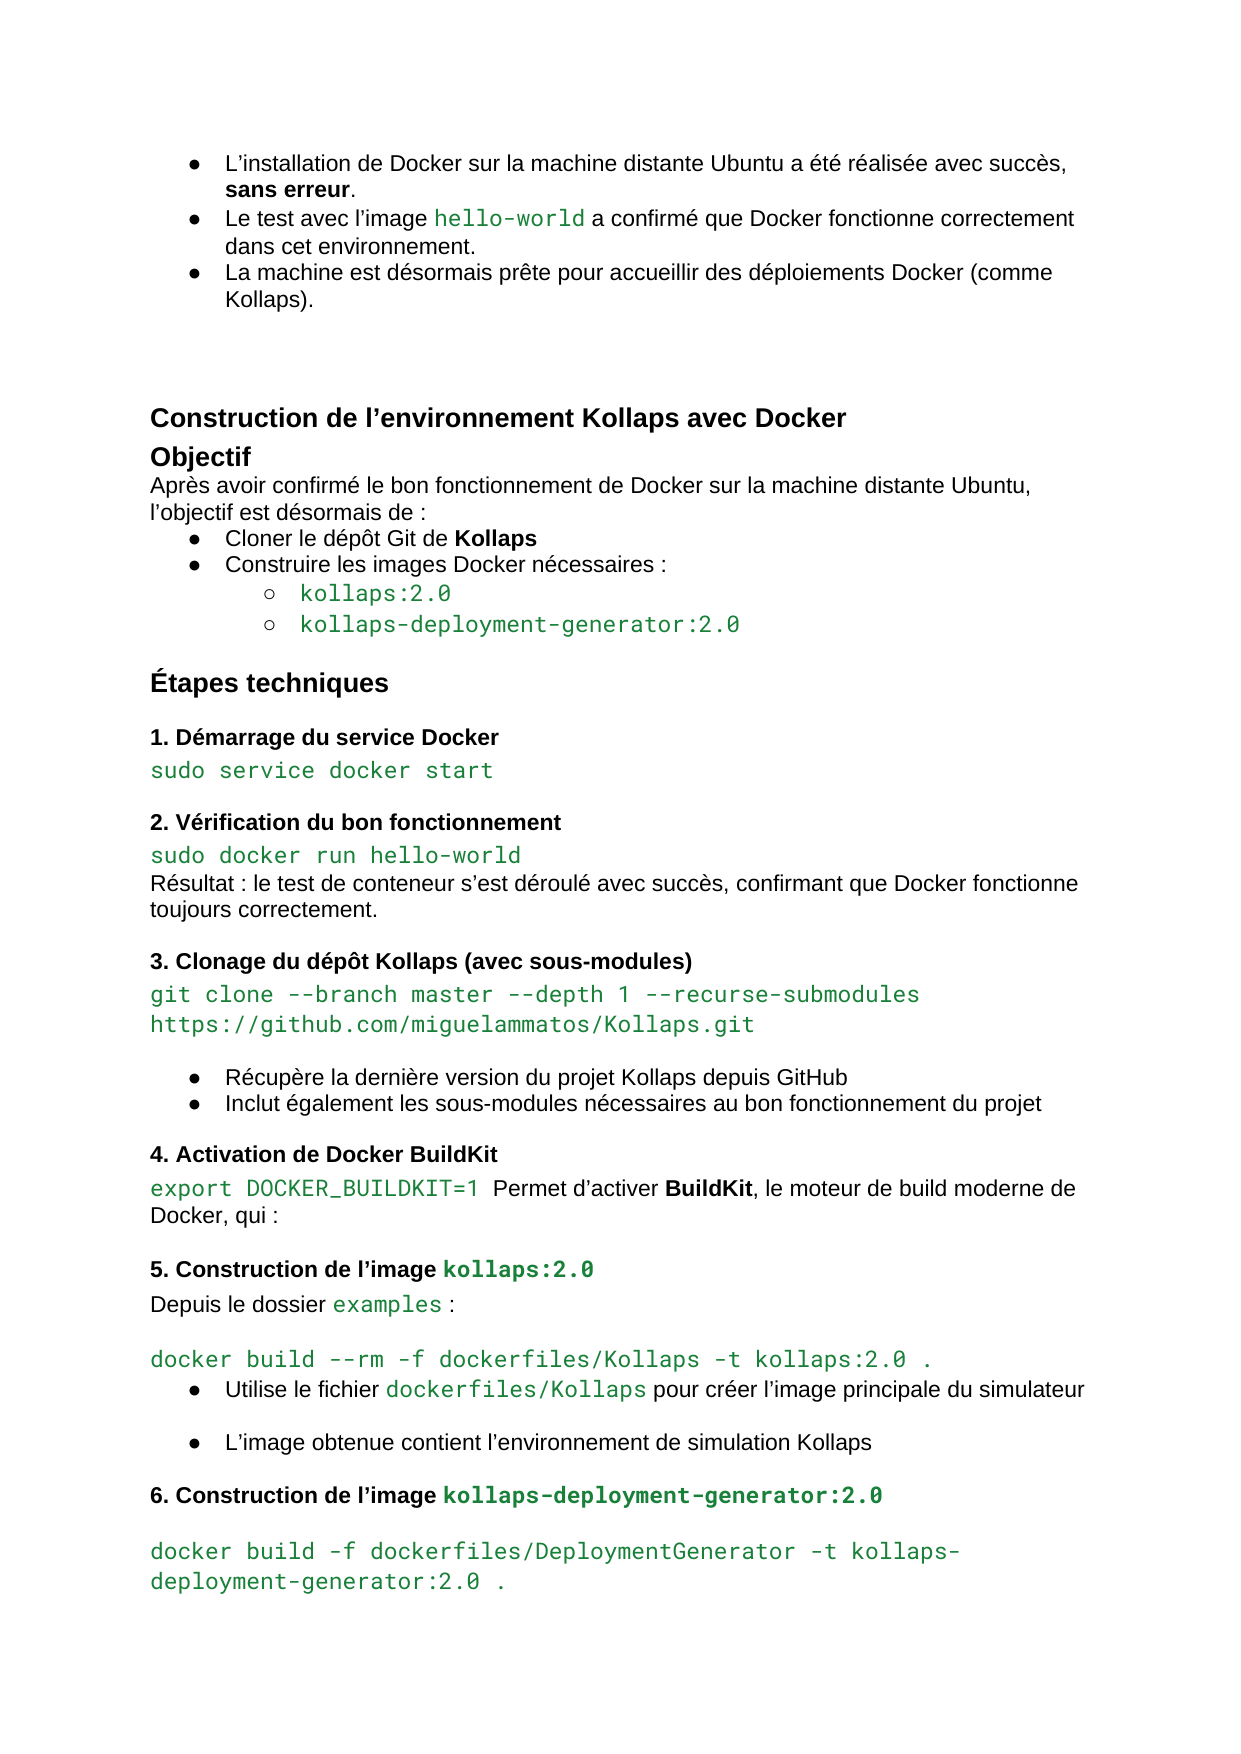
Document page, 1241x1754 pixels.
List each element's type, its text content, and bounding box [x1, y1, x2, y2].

list Cloner le dépôt Git de Kollaps [187, 525, 1090, 551]
text sudo docker run hello-world [150, 840, 1090, 870]
text docker build -f dockerfiles/DeploymentGenerator -t kollaps-deployment-generator:2.0 . [150, 1535, 1090, 1596]
subtitle 3. Clonage du dépôt Kollaps (avec sous-modules) [150, 948, 1090, 974]
subtitle 1. Démarrage du service Docker [150, 724, 1090, 750]
subtitle Construction de l’environnement Kollaps avec Docker [150, 402, 1090, 433]
text Depuis le dossier examples : [150, 1288, 1090, 1318]
subtitle 4. Activation de Docker BuildKit [150, 1141, 1090, 1168]
list kollaps:2.0 [262, 578, 1090, 608]
subtitle Étapes techniques [150, 667, 1090, 699]
list kollaps-deployment-generator:2.0 [262, 608, 1090, 638]
subtitle 2. Vérification du bon fonctionnement [150, 809, 1090, 836]
list Construire les images Docker nécessaires : [187, 551, 1090, 578]
subtitle Objectif [150, 441, 1090, 472]
list L’installation de Docker sur la machine distante Ubuntu a été réalisée avec succès, sans erreur. [187, 150, 1090, 203]
list Le test avec l’image hello-world a confirmé que Docker fonctionne correctement dans cet environnement. [187, 203, 1090, 259]
text sudo service docker start [150, 754, 1090, 784]
subtitle 5. Construction de l’image kollaps:2.0 [150, 1253, 1090, 1284]
list Récupère la dernière version du projet Kollaps depuis GitHub [187, 1064, 1090, 1090]
text Résultat : le test de conteneur s’est déroulé avec succès, confirmant que Docker fonctionne toujours correctement. [150, 870, 1090, 923]
text export DOCKER_BUILDKIT=1 Permet d’activer BuildKit, le moteur de build moderne de Docker, qui : [150, 1172, 1090, 1228]
list L’image obtenue contient l’environnement de simulation Kollaps [187, 1428, 1090, 1455]
list Inclut également les sous-modules nécessaires au bon fonctionnement du projet [187, 1090, 1090, 1116]
text git clone --branch master --depth 1 --recurse-submodules https://github.com/miguelammatos/Kollaps.git [150, 978, 1090, 1039]
text Après avoir confirmé le bon fonctionnement de Docker sur la machine distante Ubuntu, l’objectif est désormais de : [150, 472, 1090, 525]
subtitle 6. Construction de l’image kollaps-deployment-generator:2.0 [150, 1480, 1090, 1510]
text docker build --rm -f dockerfiles/Kollaps -t kollaps:2.0 . [150, 1343, 1090, 1373]
list Utilise le fichier dockerfiles/Kollaps pour créer l’image principale du simulateur [187, 1373, 1090, 1403]
list La machine est désormais prête pour accueillir des déploiements Docker (comme Kollaps). [187, 259, 1090, 312]
